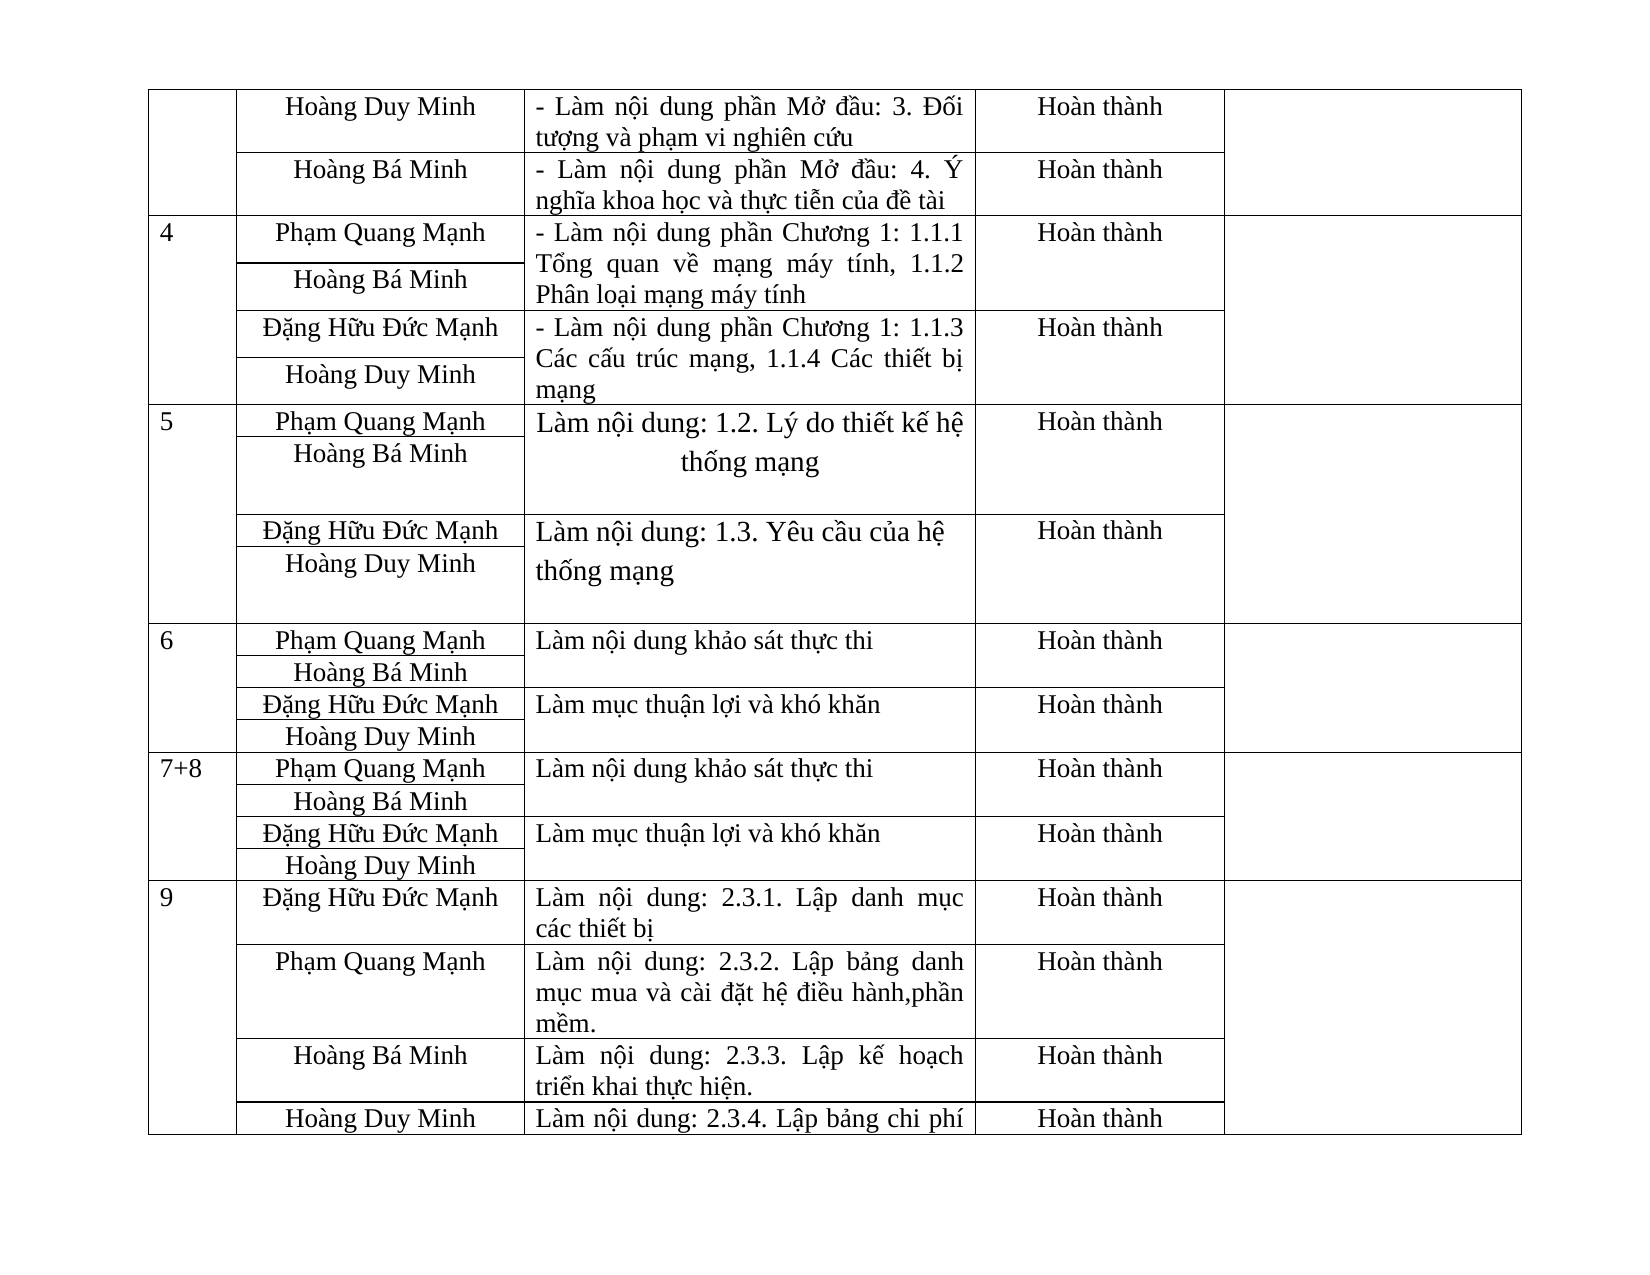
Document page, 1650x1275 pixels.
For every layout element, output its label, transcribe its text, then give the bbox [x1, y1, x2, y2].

table_cell Đặng Hữu Đức Mạnh [237, 881, 524, 944]
table_cell Hoàn thành [976, 688, 1224, 752]
table_cell Hoàn thành [976, 153, 1224, 215]
table_cell Đặng Hữu Đức Mạnh [237, 311, 524, 357]
table_cell 9 [149, 881, 236, 1134]
table_cell Hoàn thành [976, 945, 1224, 1038]
table_cell - Làm nội dung phần Mở đầu: 3. Đối tượng và phạm vi nghiên cứu [525, 90, 975, 152]
table_cell Phạm Quang Mạnh [237, 945, 524, 1038]
table_cell Hoàn thành [976, 881, 1224, 944]
table_cell Hoàn thành [976, 405, 1224, 513]
table_cell Hoàng Duy Minh [237, 849, 524, 880]
table_cell [1225, 624, 1521, 752]
table_cell - Làm nội dung phần Mở đầu: 4. Ý nghĩa khoa học và thực tiễn của đề tài [525, 153, 975, 215]
table_cell Phạm Quang Mạnh [237, 216, 524, 262]
table_cell Hoàn thành [976, 90, 1224, 152]
table_cell Hoàng Bá Minh [237, 656, 524, 687]
table_cell Phạm Quang Mạnh [237, 753, 524, 784]
table_cell Đặng Hữu Đức Mạnh [237, 688, 524, 719]
table_cell Hoàng Duy Minh [237, 720, 524, 752]
table_cell Hoàn thành [976, 753, 1224, 816]
table_cell Làm nội dung: 1.2. Lý do thiết kế hệ thống mạng [525, 405, 975, 513]
table_cell Hoàng Bá Minh [237, 264, 524, 310]
table_cell Hoàn thành [976, 1039, 1224, 1101]
table_cell Đặng Hữu Đức Mạnh [237, 817, 524, 848]
table_cell Hoàn thành [976, 515, 1224, 623]
table_cell Hoàn thành [976, 817, 1224, 880]
table_cell Hoàng Bá Minh [237, 785, 524, 816]
table_cell Hoàng Bá Minh [237, 437, 524, 513]
table_cell [1225, 405, 1521, 623]
table_cell Hoàng Duy Minh [237, 90, 524, 152]
table_cell Hoàn thành [976, 216, 1224, 310]
table_cell Làm mục thuận lợi và khó khăn [525, 817, 975, 880]
table_cell Hoàn thành [976, 311, 1224, 404]
table_cell Hoàng Duy Minh [237, 1103, 524, 1134]
table_cell Làm nội dung: 2.3.1. Lập danh mục các thiết bị [525, 881, 975, 944]
table_cell Làm nội dung: 1.3. Yêu cầu của hệ thống mạng [525, 515, 975, 623]
table_cell Hoàng Bá Minh [237, 153, 524, 215]
table_cell [1225, 216, 1521, 404]
table_cell Phạm Quang Mạnh [237, 405, 524, 436]
table_cell 4 [149, 216, 236, 404]
table_cell Hoàn thành [976, 624, 1224, 687]
table_cell - Làm nội dung phần Chương 1: 1.1.3 Các cấu trúc mạng, 1.1.4 Các thiết bị mạng [525, 311, 975, 404]
table_cell 6 [149, 624, 236, 752]
table_cell Phạm Quang Mạnh [237, 624, 524, 655]
table_cell Làm nội dung khảo sát thực thi [525, 753, 975, 816]
table_cell [1225, 881, 1521, 1134]
table_cell Làm mục thuận lợi và khó khăn [525, 688, 975, 752]
table_cell - Làm nội dung phần Chương 1: 1.1.1 Tổng quan về mạng máy tính, 1.1.2 Phân loại mạng máy tính [525, 216, 975, 310]
table_cell 7+8 [149, 753, 236, 880]
table_cell Làm nội dung khảo sát thực thi [525, 624, 975, 687]
table_cell Làm nội dung: 2.3.3. Lập kế hoạch triển khai thực hiện. [525, 1039, 975, 1101]
table_cell [1225, 753, 1521, 880]
table_cell Làm nội dung: 2.3.4. Lập bảng chi phí toàn hệ thống [525, 1103, 975, 1134]
table_cell Hoàn thành [976, 1103, 1224, 1134]
table_cell Làm nội dung: 2.3.2. Lập bảng danh mục mua và cài đặt hệ điều hành,phần mềm. [525, 945, 975, 1038]
table_cell Hoàng Duy Minh [237, 358, 524, 404]
table_cell 5 [149, 405, 236, 623]
table_cell Hoàng Duy Minh [237, 547, 524, 623]
table_cell Đặng Hữu Đức Mạnh [237, 515, 524, 546]
table_cell Hoàng Bá Minh [237, 1039, 524, 1101]
